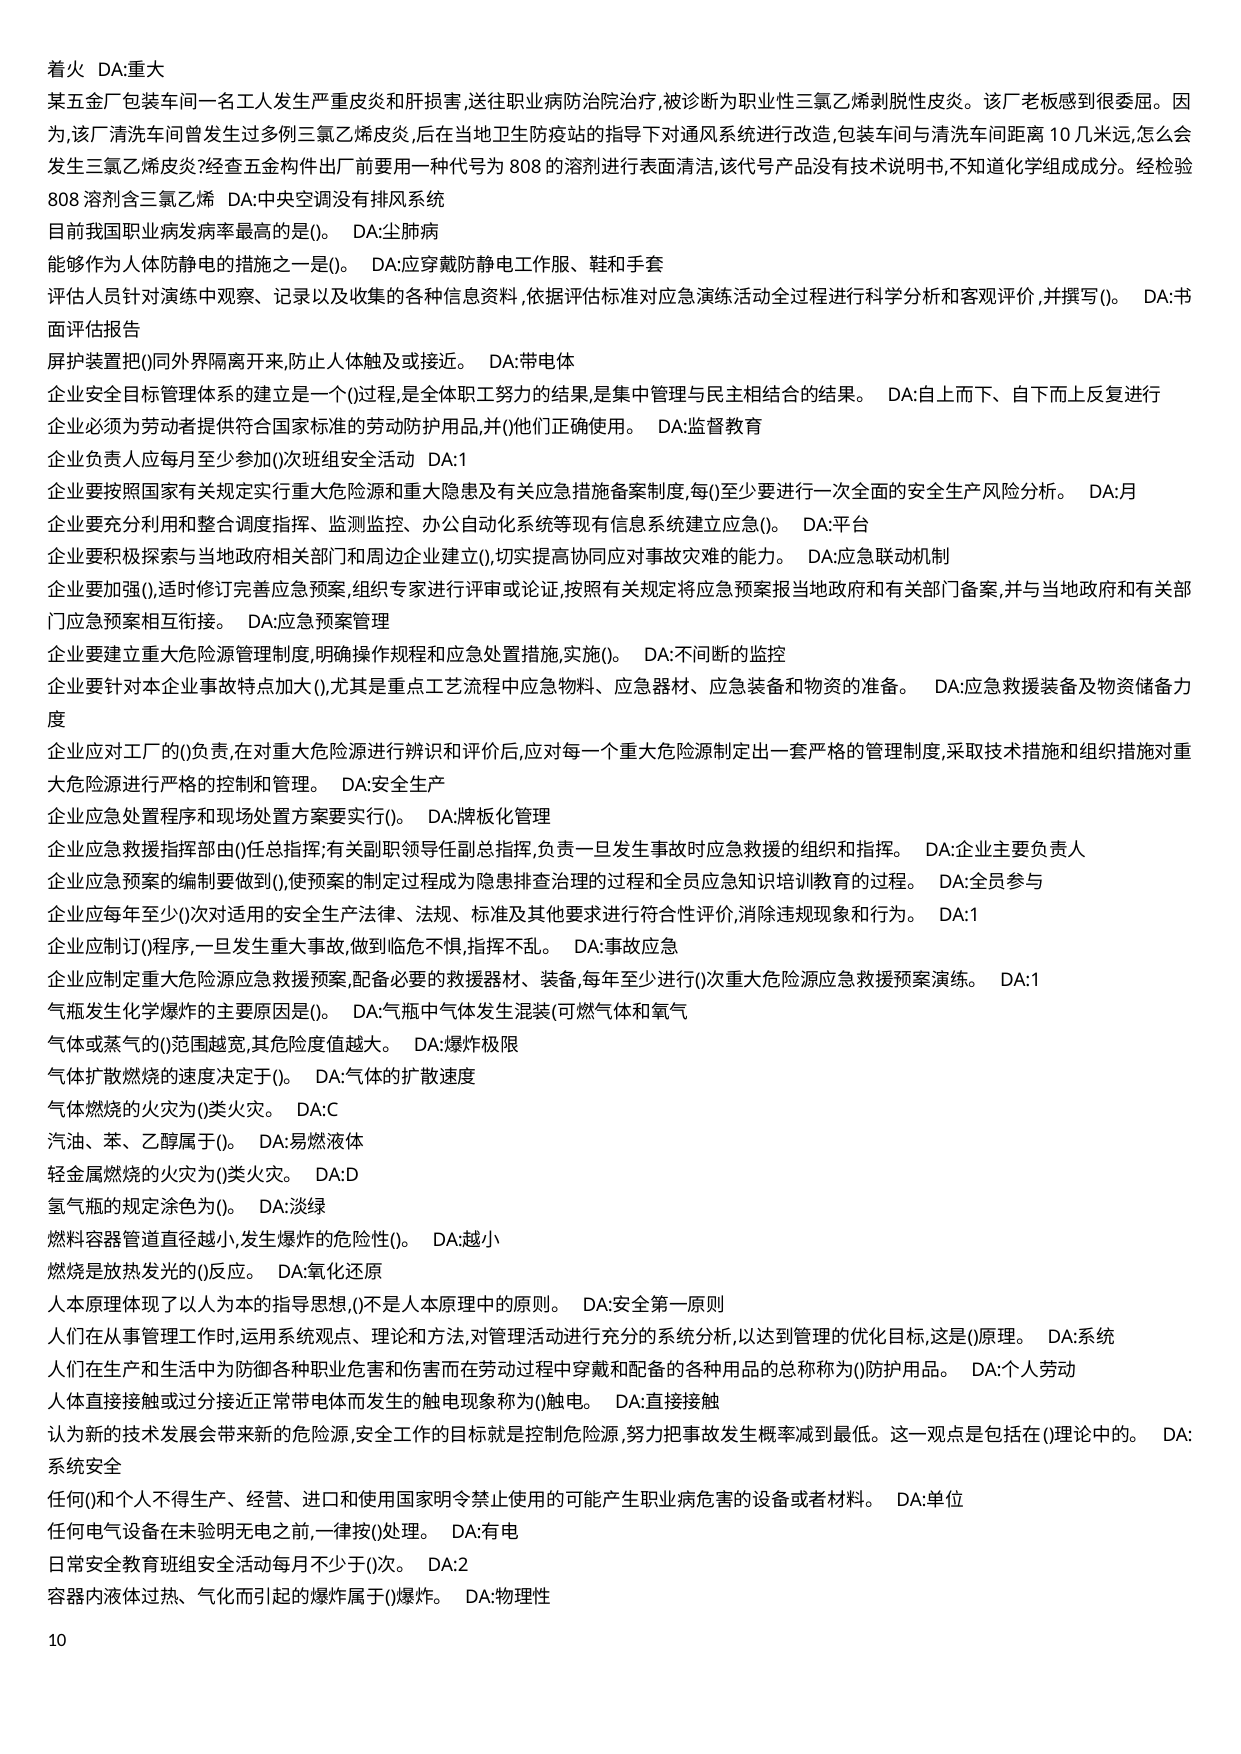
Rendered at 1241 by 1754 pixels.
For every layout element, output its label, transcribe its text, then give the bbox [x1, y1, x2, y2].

text 任何电气设备在未验明无电之前,一律按()处理。 DA:有电 [47, 1514, 1193, 1547]
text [47, 52, 1193, 84]
text 人们在从事管理工作时,运用系统观点、理论和方法,对管理活动进行充分的系统分析,以达到管理的优化目标,这是()原理。 DA:系统 [47, 1319, 1193, 1352]
text 人们在生产和生活中为防御各种职业危害和伤害而在劳动过程中穿戴和配备的各种用品的总称称为()防护用品。 DA:个人劳动 [47, 1352, 1193, 1384]
text 企业负责人应每月至少参加()次班组安全活动 DA:1 [47, 442, 1193, 474]
text 任何()和个人不得生产、经营、进口和使用国家明令禁止使用的可能产生职业病危害的设备或者材料。 DA:单位 [47, 1482, 1193, 1514]
text 企业应急救援指挥部由()任总指挥;有关副职领导任副总指挥,负责一旦发生事故时应急救援的组织和指挥。 DA:企业主要负责人 [47, 832, 1193, 864]
text 企业应急预案的编制要做到(),使预案的制定过程成为隐患排查治理的过程和全员应急知识培训教育的过程。 DA:全员参与 [47, 864, 1193, 897]
text 企业应制定重大危险源应急救援预案,配备必要的救援器材、装备,每年至少进行()次重大危险源应急救援预案演练。 DA:1 [47, 962, 1193, 994]
text 企业应制订()程序,一旦发生重大事故,做到临危不惧,指挥不乱。 DA:事故应急 [47, 929, 1193, 962]
text 评估人员针对演练中观察、记录以及收集的各种信息资料,依据评估标准对应急演练活动全过程进行科学分析和客观评价,并撰写()。 DA:书面评估报告 [47, 279, 1193, 344]
text 人本原理体现了以人为本的指导思想,()不是人本原理中的原则。 DA:安全第一原则 [47, 1287, 1193, 1319]
text 企业应对工厂的()负责,在对重大危险源进行辨识和评价后,应对每一个重大危险源制定出一套严格的管理制度,采取技术措施和组织措施对重大危险源进行严格的控制和管理。 DA:安全生产 [47, 734, 1193, 799]
text 企业要建立重大危险源管理制度,明确操作规程和应急处置措施,实施()。 DA:不间断的监控 [47, 637, 1193, 669]
text 气体扩散燃烧的速度决定于()。 DA:气体的扩散速度 [47, 1059, 1193, 1092]
text 企业要积极探索与当地政府相关部门和周边企业建立(),切实提高协同应对事故灾难的能力。 DA:应急联动机制 [47, 539, 1193, 572]
text 能够作为人体防静电的措施之一是()。 DA:应穿戴防静电工作服、鞋和手套 [47, 247, 1193, 279]
text 燃料容器管道直径越小,发生爆炸的危险性()。 DA:越小 [47, 1222, 1193, 1254]
text 企业要加强(),适时修订完善应急预案,组织专家进行评审或论证,按照有关规定将应急预案报当地政府和有关部门备案,并与当地政府和有关部门应急预案相互衔接。 DA:应急预案管理 [47, 572, 1193, 637]
text 气瓶发生化学爆炸的主要原因是()。 DA:气瓶中气体发生混装(可燃气体和氧气 [47, 994, 1193, 1027]
text 汽油、苯、乙醇属于()。 DA:易燃液体 [47, 1124, 1193, 1157]
text 气体或蒸气的()范围越宽,其危险度值越大。 DA:爆炸极限 [47, 1027, 1193, 1059]
text 企业要针对本企业事故特点加大(),尤其是重点工艺流程中应急物料、应急器材、应急装备和物资的准备。 DA:应急救援装备及物资储备力度 [47, 669, 1193, 734]
text 气体燃烧的火灾为()类火灾。 DA:C [47, 1092, 1193, 1124]
text 氢气瓶的规定涂色为()。 DA:淡绿 [47, 1189, 1193, 1222]
text 屏护装置把()同外界隔离开来,防止人体触及或接近。 DA:带电体 [47, 344, 1193, 377]
text 轻金属燃烧的火灾为()类火灾。 DA:D [47, 1157, 1193, 1189]
text 认为新的技术发展会带来新的危险源,安全工作的目标就是控制危险源,努力把事故发生概率减到最低。这一观点是包括在()理论中的。 DA:系统安全 [47, 1417, 1193, 1482]
text 容器内液体过热、气化而引起的爆炸属于()爆炸。 DA:物理性 [47, 1579, 1193, 1612]
text 某五金厂包装车间一名工人发生严重皮炎和肝损害,送往职业病防治院治疗,被诊断为职业性三氯乙烯剥脱性皮炎。该厂老板感到很委屈。因为,该厂清洗车间曾发生过多例三氯乙烯皮炎,后在当地卫生防疫站的指导下对通风系统进行改造,包装车间与清洗车间距离10几米远,怎么会发生三氯乙烯皮炎?经查五金构件出厂前要用一种代号为808的溶剂进行表面清洁,该代号产品没有技术说明书,不知道化学组成成分。经检验808溶剂含三氯乙烯 DA:中央空调没有排风系统 [47, 84, 1193, 214]
text 企业安全目标管理体系的建立是一个()过程,是全体职工努力的结果,是集中管理与民主相结合的结果。 DA:自上而下、自下而上反复进行 [47, 377, 1193, 409]
text 燃烧是放热发光的()反应。 DA:氧化还原 [47, 1254, 1193, 1287]
text 目前我国职业病发病率最高的是()。 DA:尘肺病 [47, 214, 1193, 247]
text 人体直接接触或过分接近正常带电体而发生的触电现象称为()触电。 DA:直接接触 [47, 1384, 1193, 1417]
text 企业要按照国家有关规定实行重大危险源和重大隐患及有关应急措施备案制度,每()至少要进行一次全面的安全生产风险分析。 DA:月 [47, 474, 1193, 507]
text 日常安全教育班组安全活动每月不少于()次。 DA:2 [47, 1547, 1193, 1579]
text 企业应急处置程序和现场处置方案要实行()。 DA:牌板化管理 [47, 799, 1193, 832]
text 企业要充分利用和整合调度指挥、监测监控、办公自动化系统等现有信息系统建立应急()。 DA:平台 [47, 507, 1193, 539]
text 企业应每年至少()次对适用的安全生产法律、法规、标准及其他要求进行符合性评价,消除违规现象和行为。 DA:1 [47, 897, 1193, 929]
text 企业必须为劳动者提供符合国家标准的劳动防护用品,并()他们正确使用。 DA:监督教育 [47, 409, 1193, 442]
